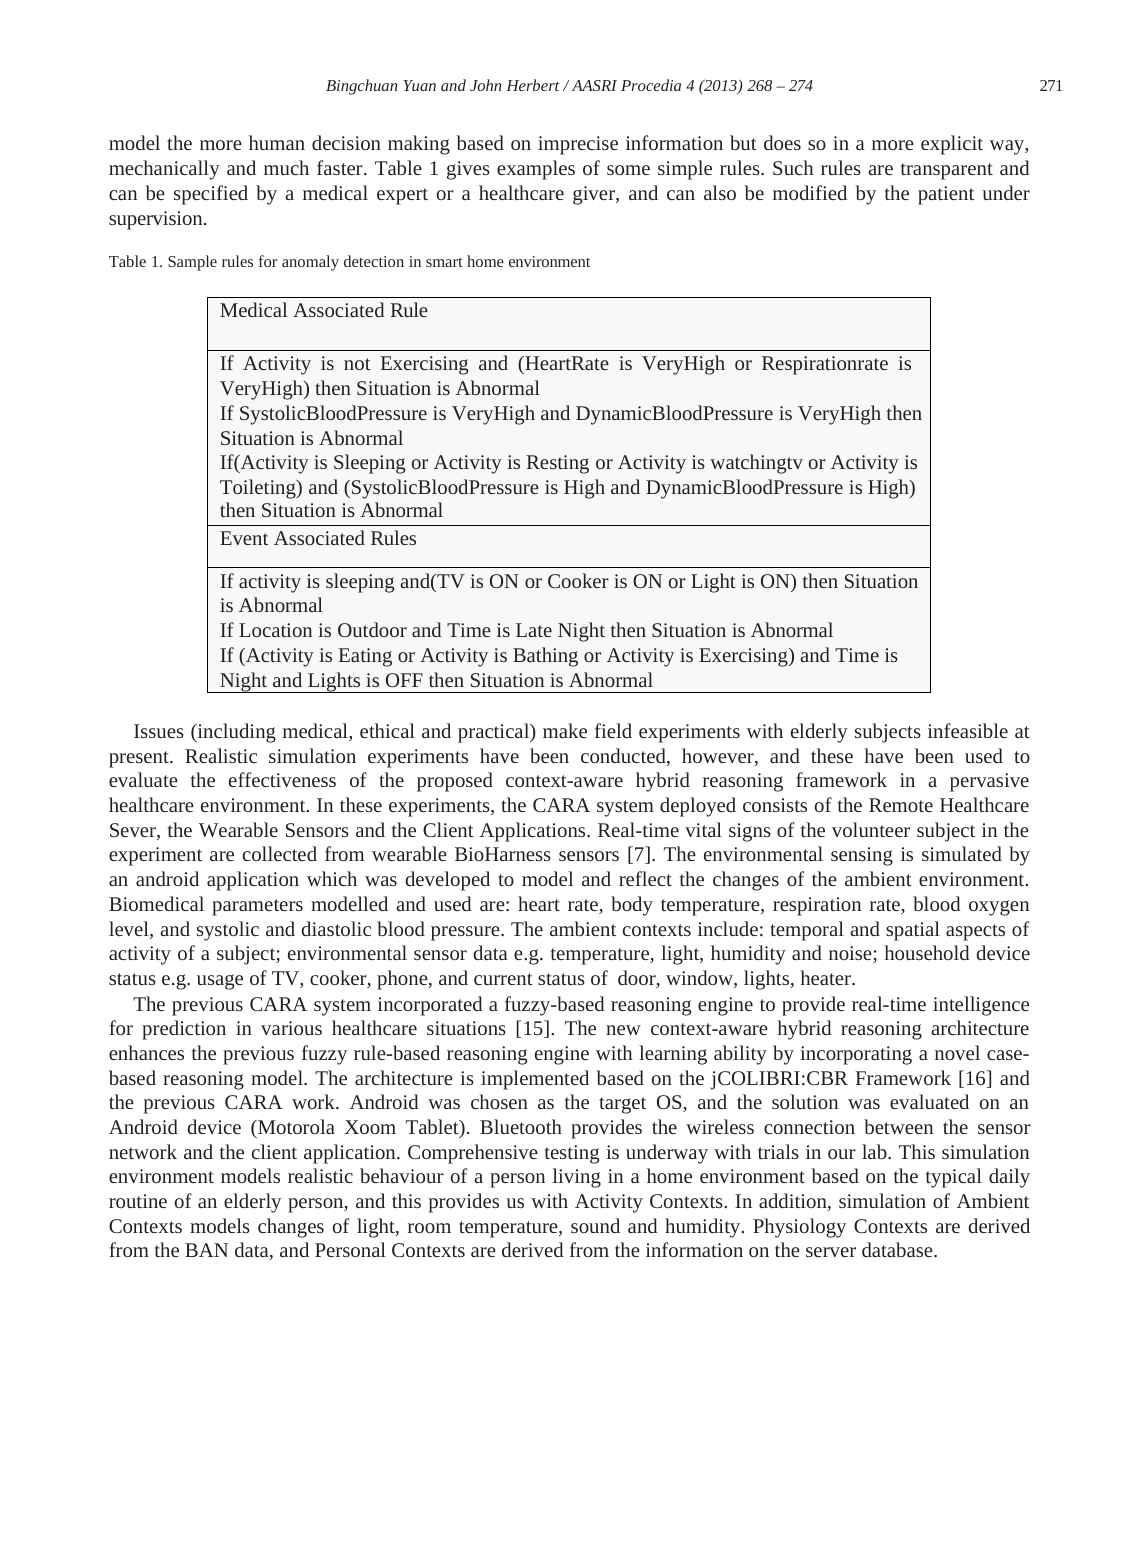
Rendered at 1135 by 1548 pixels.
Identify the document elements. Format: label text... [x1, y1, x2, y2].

table_cell Event Associated Rules [208, 526, 930, 567]
table_cell If Activity is not Exercising and (HeartRate is VeryHigh or Respirationrate is VeryHigh) then Situation is Abnormal If SystolicBloodPressure is VeryHigh and DynamicBloodPressure is VeryHigh then Situation is Abnormal If(Activity is Sleeping or Activity is Resting or Activity is watchingtv or Activity is Toileting) and (SystolicBloodPressure is High and DynamicBloodPressure is High) then Situation is Abnormal [208, 351, 930, 524]
text Issues (including medical, ethical and practical) make field experiments with elderly subjects infeasible at present. Realistic simulation experiments have been conducted, however, and these have been used to evaluate the effectiveness of the proposed context-aware hybrid reasoning framework in a pervasive healthcare environment. In these experiments, the CARA system deployed consists of the Remote Healthcare Sever, the Wearable Sensors and the Client Applications. Real-time vital signs of the volunteer subject in the experiment are collected from wearable BioHarness sensors [7]. The environmental sensing is simulated by an android application which was developed to model and reflect the changes of the ambient environment. Biomedical parameters modelled and used are: heart rate, body temperature, respiration rate, blood oxygen level, and systolic and diastolic blood pressure. The ambient contexts include: temporal and spatial aspects of activity of a subject; environmental sensor data e.g. temperature, light, humidity and noise; household device status e.g. usage of TV, cooker, phone, and current status of door, window, lights, heater. [108, 719, 1031, 990]
table_cell If activity is sleeping and(TV is ON or Cooker is ON or Light is ON) then Situation is Abnormal If Location is Outdoor and Time is Late Night then Situation is Abnormal If (Activity is Eating or Activity is Bathing or Activity is Exercising) and Time is Night and Lights is OFF then Situation is Abnormal [208, 568, 930, 692]
text model the more human decision making based on imprecise information but does so in a more explicit way, mechanically and much faster. Table 1 gives examples of some simple rules. Such rules are transparent and can be specified by a medical expert or a healthcare giver, and can also be modified by the patient under supervision. [108, 131, 1031, 229]
text Table 1. Sample rules for anomaly detection in smart home environment [108, 252, 1072, 271]
table_header Medical Associated Rule [208, 298, 930, 350]
text The previous CARA system incorporated a fuzzy-based reasoning engine to provide real-time intelligence for prediction in various healthcare situations [15]. The new context-aware hybrid reasoning architecture enhances the previous fuzzy rule-based reasoning engine with learning ability by incorporating a novel case- based reasoning model. The architecture is implemented based on the jCOLIBRI:CBR Framework [16] and the previous CARA work. Android was chosen as the target OS, and the solution was evaluated on an Android device (Motorola Xoom Tablet). Bluetooth provides the wireless connection between the sensor network and the client application. Comprehensive testing is underway with trials in our lab. This simulation environment models realistic behaviour of a person living in a home environment based on the typical daily routine of an elderly person, and this provides us with Activity Contexts. In addition, simulation of Ambient Contexts models changes of light, room temperature, sound and humidity. Physiology Contexts are derived from the BAN data, and Personal Contexts are derived from the information on the server database. [108, 991, 1031, 1262]
